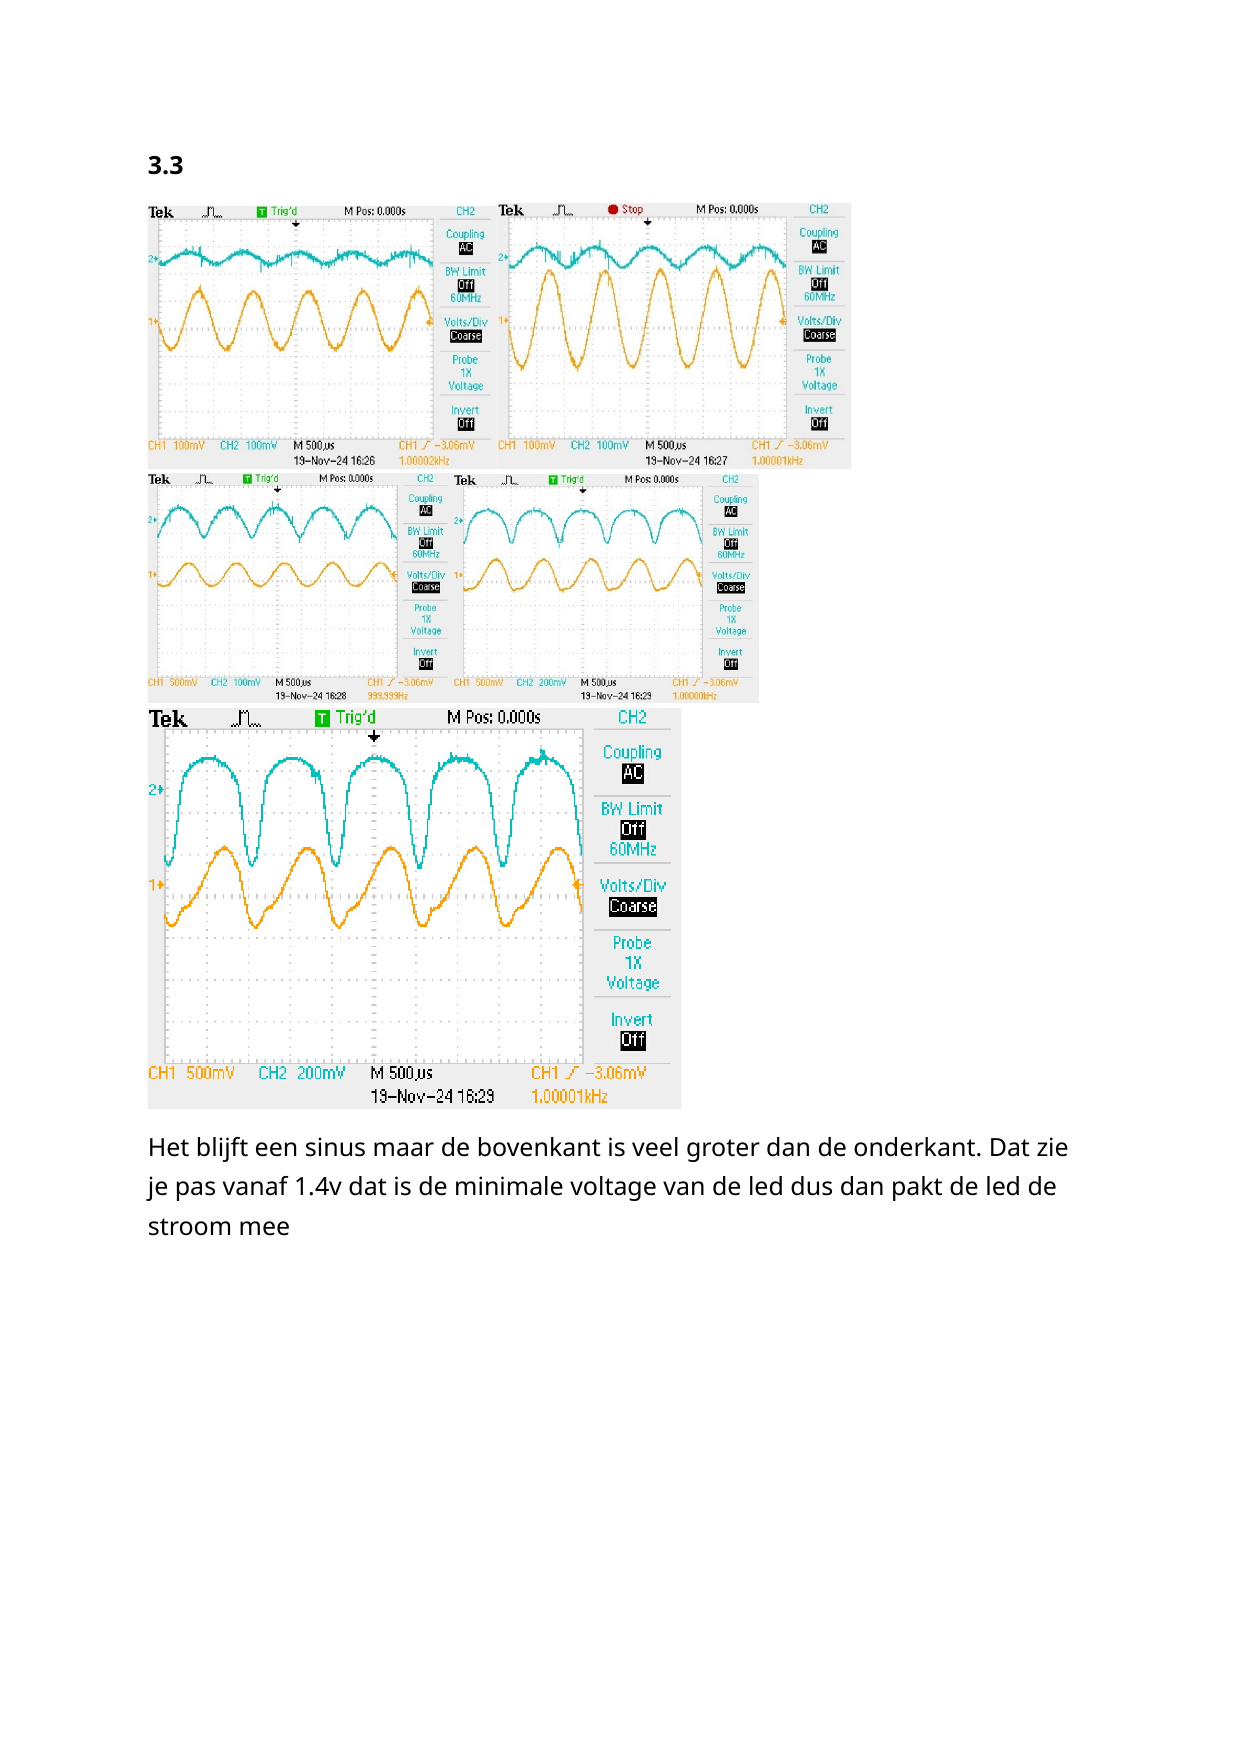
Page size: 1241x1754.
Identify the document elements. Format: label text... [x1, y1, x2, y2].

text 3.3 [148, 148, 1093, 182]
picture [147, 473, 759, 703]
text Het blijft een sinus maar de bovenkant is veel groter dan de onderkant. Dat zie je pas vanaf 1.4v dat is de minimale voltage van de led dus dan pakt de led de stroom mee [148, 1130, 1093, 1242]
picture [147, 203, 852, 469]
picture [147, 708, 682, 1109]
